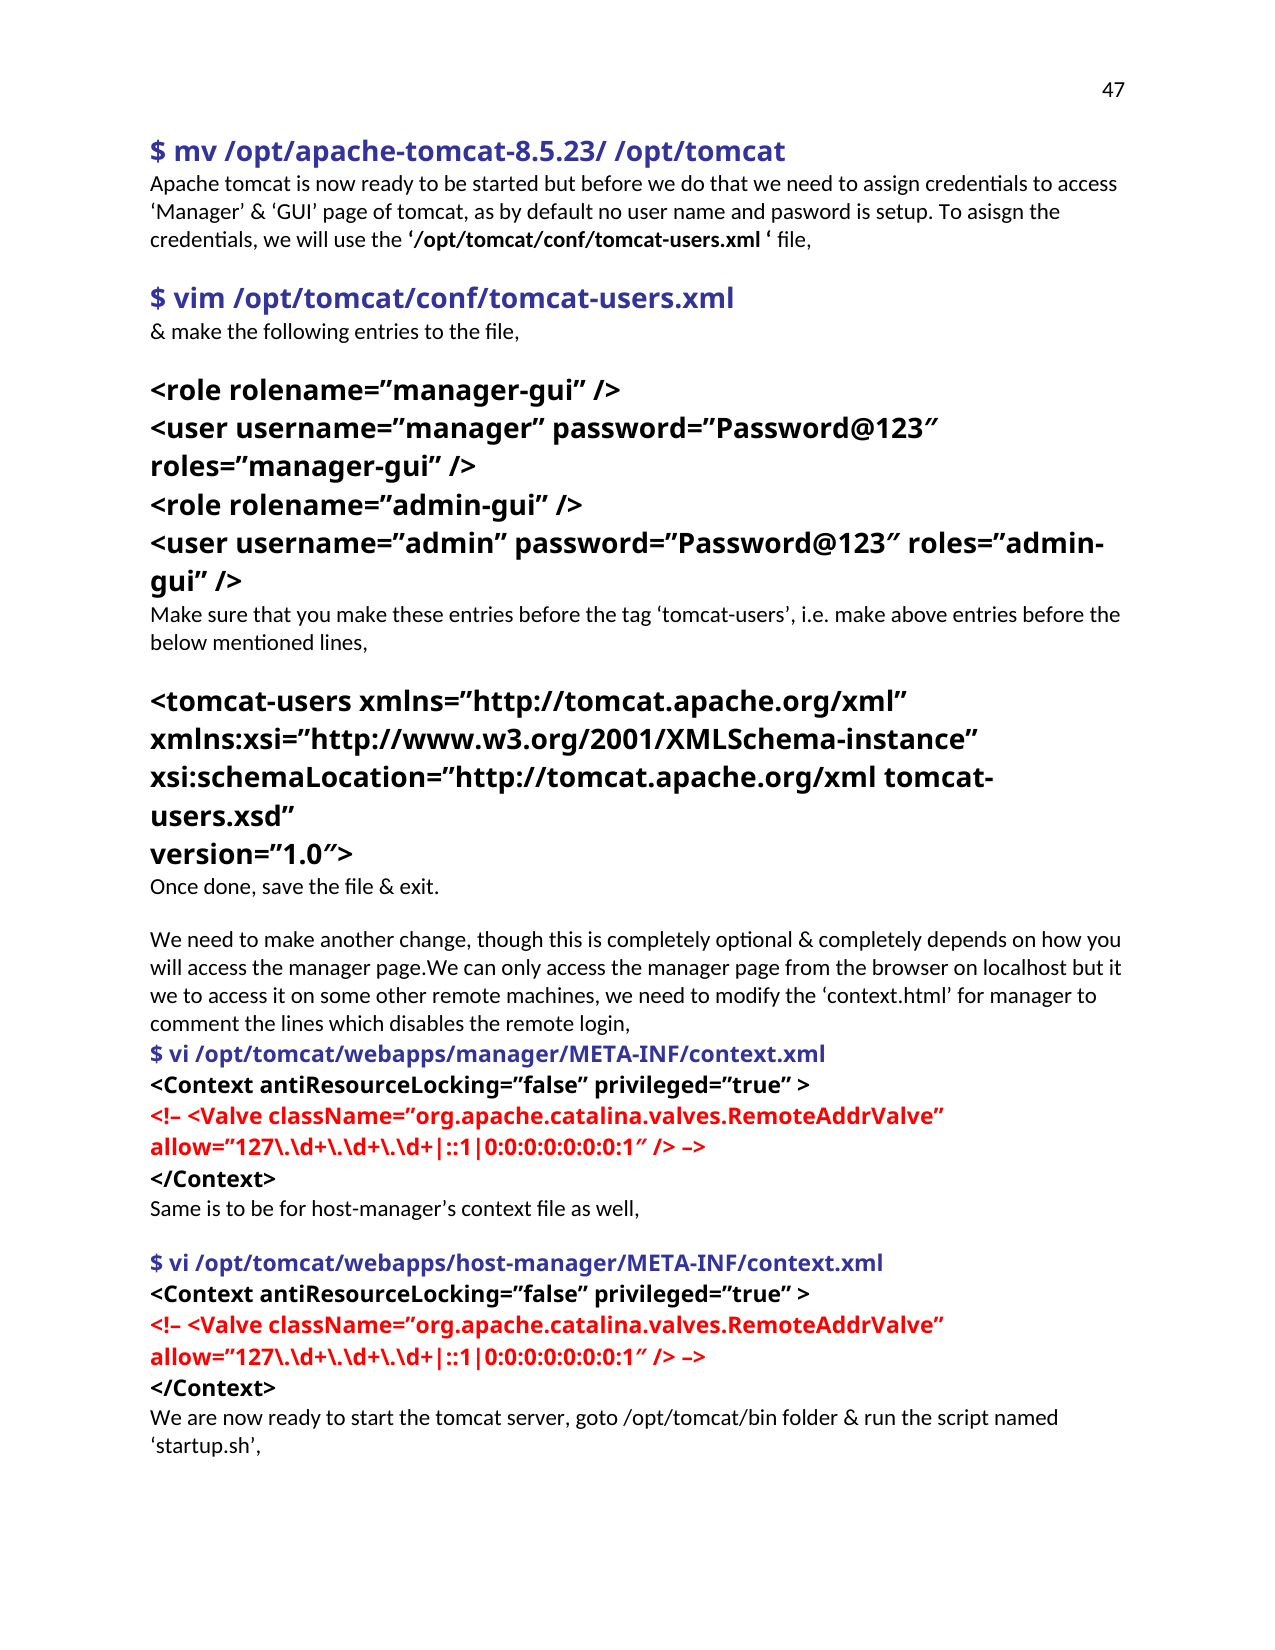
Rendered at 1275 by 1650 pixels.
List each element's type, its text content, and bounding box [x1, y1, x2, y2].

text <role rolename=”manager-gui” /> [150, 370, 1125, 408]
text allow=”127\.\d+\.\d+\.\d+|::1|0:0:0:0:0:0:0:1″ /> –> [150, 1131, 1125, 1163]
text <user username=”manager” password=”Password@123″ roles=”manager-gui” /> [150, 408, 1125, 485]
text xsi:schemaLocation=”http://tomcat.apache.org/xml tomcat-users.xsd” [150, 757, 1125, 834]
text <!– <Valve className=”org.apache.catalina.valves.RemoteAddrValve” [150, 1100, 1125, 1131]
text $ mv /opt/apache-tomcat-8.5.23/ /opt/tomcat [150, 131, 1125, 169]
text Once done, save the file & exit. [150, 872, 1125, 901]
text Make sure that you make these entries before the tag ‘tomcat-users’, i.e. make above entries before the below mentioned lines, [150, 600, 1125, 656]
text & make the following entries to the file, [150, 317, 1125, 345]
text version=”1.0″> [150, 834, 1125, 872]
text <role rolename=”admin-gui” /> [150, 485, 1125, 523]
text We are now ready to start the tomcat server, goto /opt/tomcat/bin folder & run the script named ‘startup.sh’, [150, 1403, 1125, 1459]
text <user username=”admin” password=”Password@123″ roles=”admin-gui” /> [150, 523, 1125, 600]
text </Context> [150, 1163, 1125, 1194]
text <tomcat-users xmlns=”http://tomcat.apache.org/xml” [150, 681, 1125, 719]
text Apache tomcat is now ready to be started but before we do that we need to assign credentials to access ‘Manager’ & ‘GUI’ page of tomcat, as by default no user name and pasword is setup. To asisgn the credentials, we will use the ‘/opt/tomcat/conf/tomcat-users.xml ‘ file, [150, 169, 1125, 253]
text We need to make another change, though this is completely optional & completely depends on how you will access the manager page.We can only access the manager page from the browser on localhost but it we to access it on some other remote machines, we need to modify the ‘context.html’ for manager to comment the lines which disables the remote login, [150, 926, 1125, 1038]
text $ vi /opt/tomcat/webapps/manager/META-INF/context.xml [150, 1038, 1125, 1069]
text <Context antiResourceLocking=”false” privileged=”true” > <!– <Valve className=”org.apache.catalina.valves.RemoteAddrValve” allow=”127\.\d+\.\d+\.\d+|::1|0:0:0:0:0:0:0:1″ /> –> </Context> [150, 1278, 1125, 1403]
text $ vim /opt/tomcat/conf/tomcat-users.xml [150, 278, 1125, 317]
text xmlns:xsi=”http://www.w3.org/2001/XMLSchema-instance” [150, 719, 1125, 757]
text <Context antiResourceLocking=”false” privileged=”true” > [150, 1069, 1125, 1100]
text $ vi /opt/tomcat/webapps/host-manager/META-INF/context.xml [150, 1247, 1125, 1278]
text Same is to be for host-manager’s context file as well, [150, 1194, 1125, 1222]
